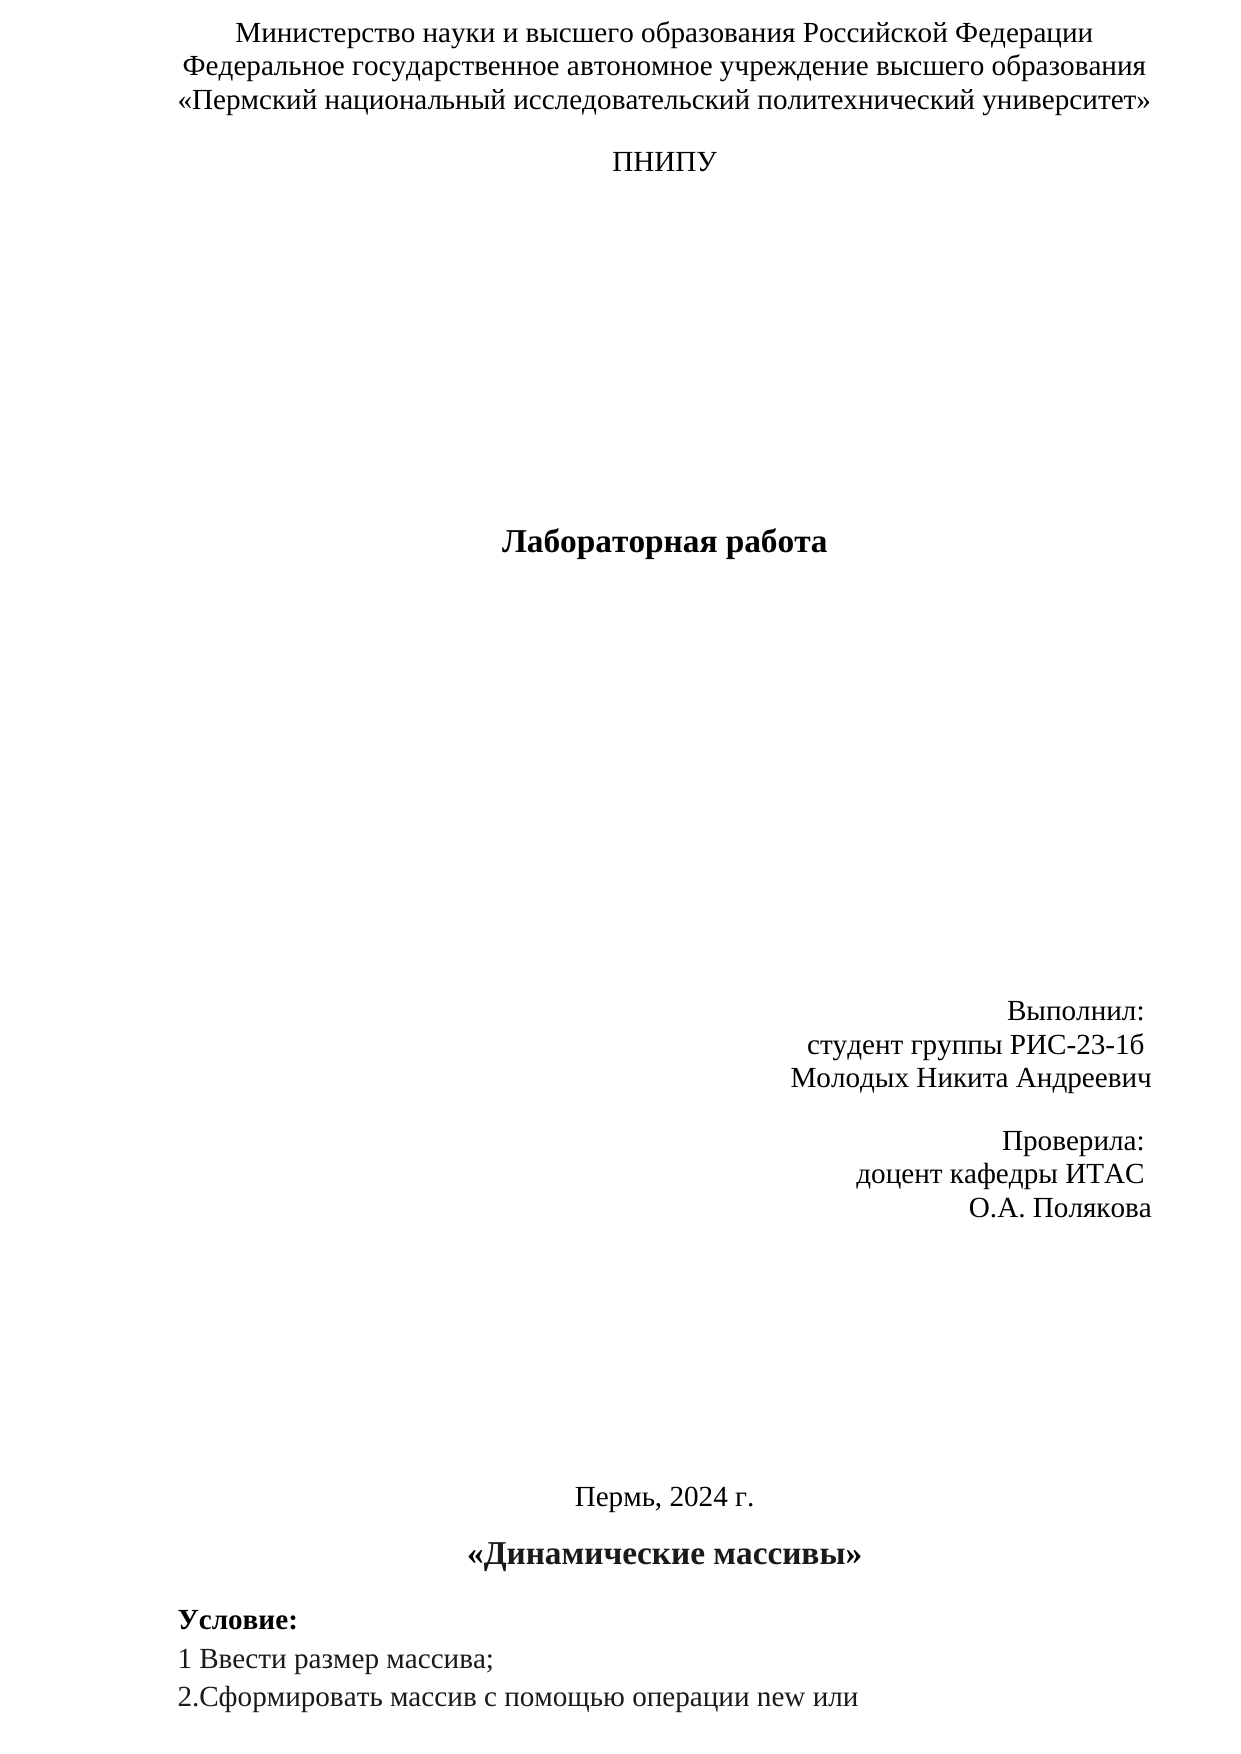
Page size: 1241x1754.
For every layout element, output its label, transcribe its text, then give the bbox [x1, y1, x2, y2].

text Условие: [177, 1602, 1152, 1636]
text «Динамические массивы» [177, 1533, 1152, 1571]
text 1 Ввести размер массива; [177, 1641, 1152, 1674]
text ПНИПУ [177, 144, 1152, 178]
text Лабораторная работа [177, 521, 1152, 588]
text Проверила: доцент кафедры ИТАС О.А. Полякова [177, 1123, 1152, 1224]
text 2.Сформировать массив с помощью операции new или [177, 1679, 1152, 1713]
text Министерство науки и высшего образования Российской Федерации Федеральное государственное автономное учреждение высшего образования «Пермский национальный исследовательский политехнический университет» [177, 15, 1152, 115]
text Выполнил: студент группы РИС-23-1б Молодых Никита Андреевич [177, 993, 1152, 1094]
text Пермь, 2024 г. [177, 1479, 1152, 1512]
